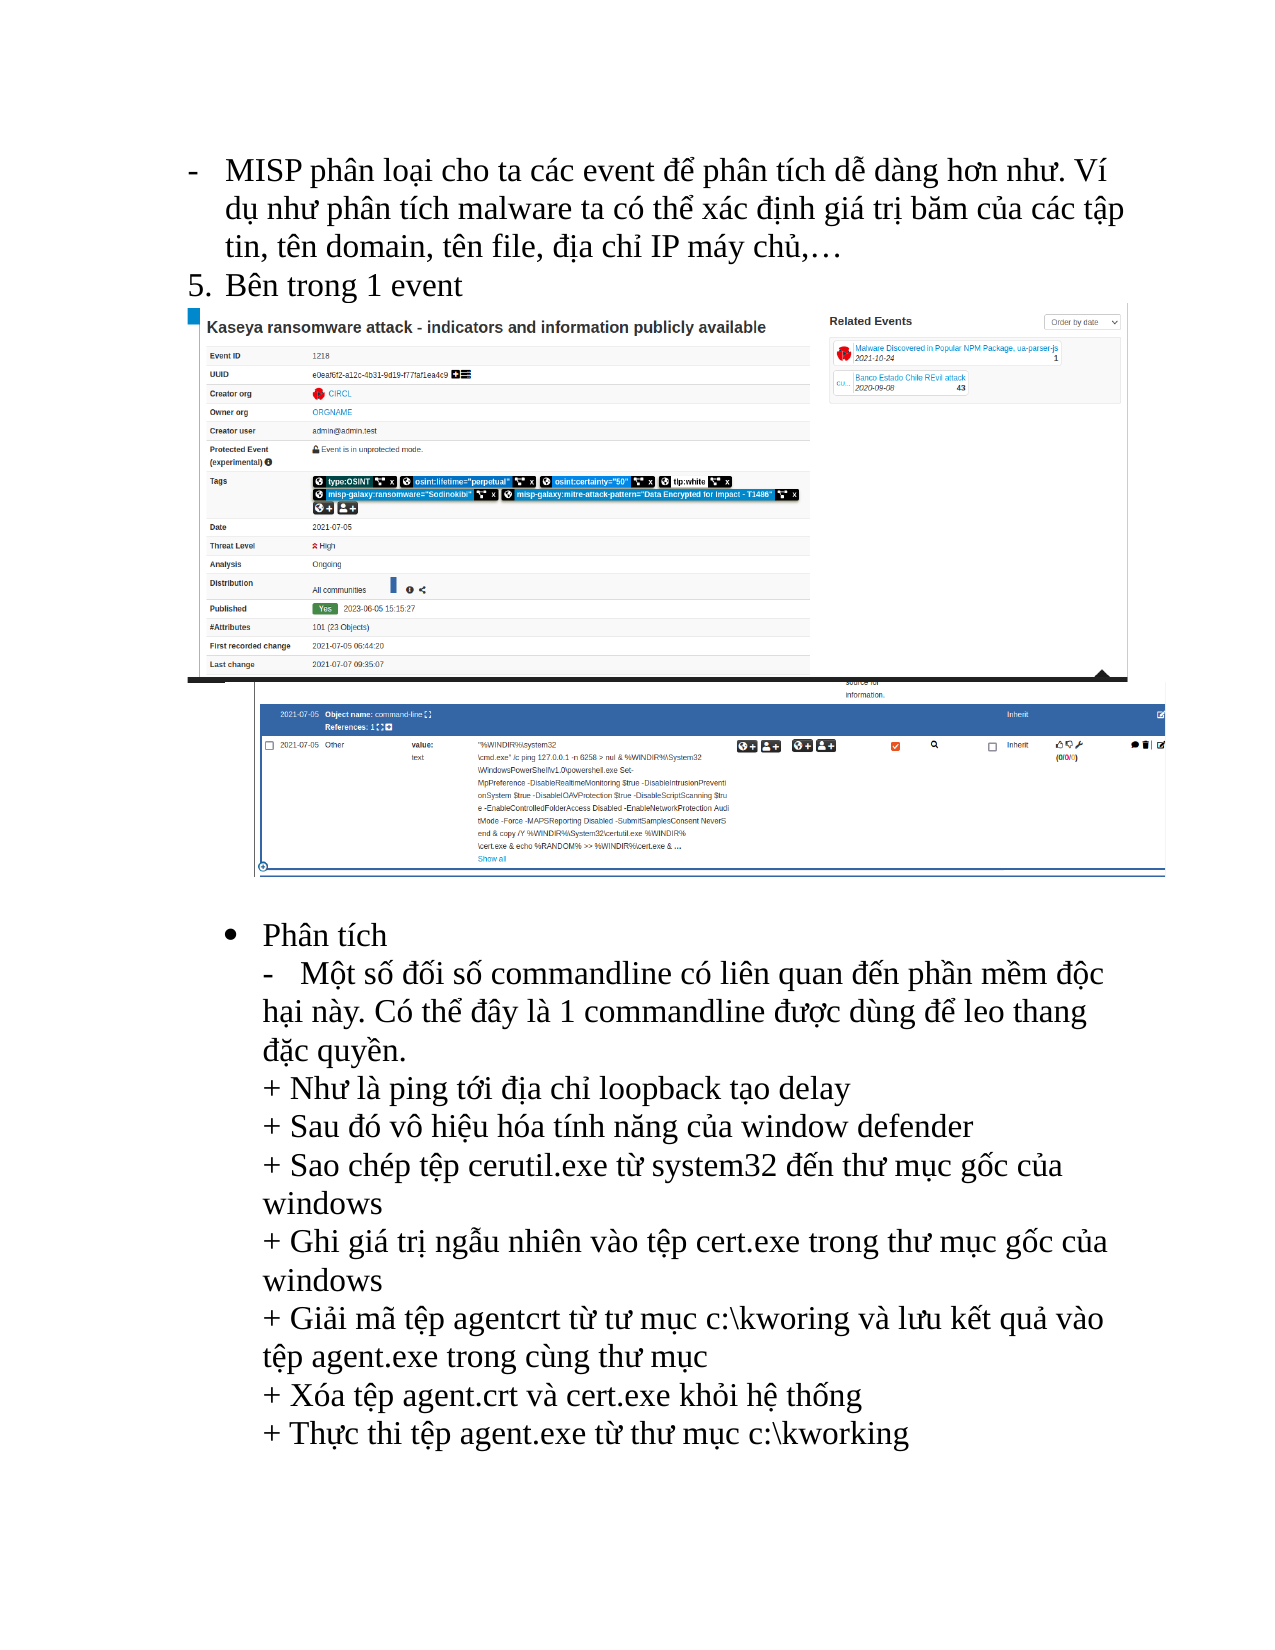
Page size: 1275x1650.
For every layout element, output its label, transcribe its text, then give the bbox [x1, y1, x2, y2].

list MISP phân loại cho ta các event để phân tích dễ dàng hơn như. Ví dụ như phân tích malware ta có thể xác định giá trị băm của các tập tin, tên domain, tên file, địa chỉ IP máy chủ,… [187, 150, 1125, 265]
list + Như là ping tới địa chỉ loopback tạo delay [262, 1068, 1125, 1107]
list + Sau đó vô hiệu hóa tính năng của window defender [262, 1107, 1125, 1145]
list + Sao chép tệp cerutil.exe từ system32 đến thư mục gốc của windows [262, 1145, 1125, 1222]
list + Ghi giá trị ngẫu nhiên vào tệp cert.exe trong thư mục gốc của windows [262, 1222, 1125, 1298]
list - Một số đối số commandline có liên quan đến phần mềm độc hại này. Có thể đây là 1 commandline được dùng để leo thang đặc quyền. [262, 953, 1125, 1068]
list Phân tích [225, 915, 1125, 953]
list + Giải mã tệp agentcrt từ tư mục c:\kworing và lưu kết quả vào tệp agent.exe trong cùng thư mục [262, 1298, 1125, 1375]
list + Xóa tệp agent.crt và cert.exe khỏi hệ thống [262, 1375, 1125, 1413]
picture [187, 303, 1166, 877]
list Bên trong 1 event [187, 265, 1125, 303]
list + Thực thi tệp agent.exe từ thư mục c:\kworking [262, 1413, 1125, 1452]
